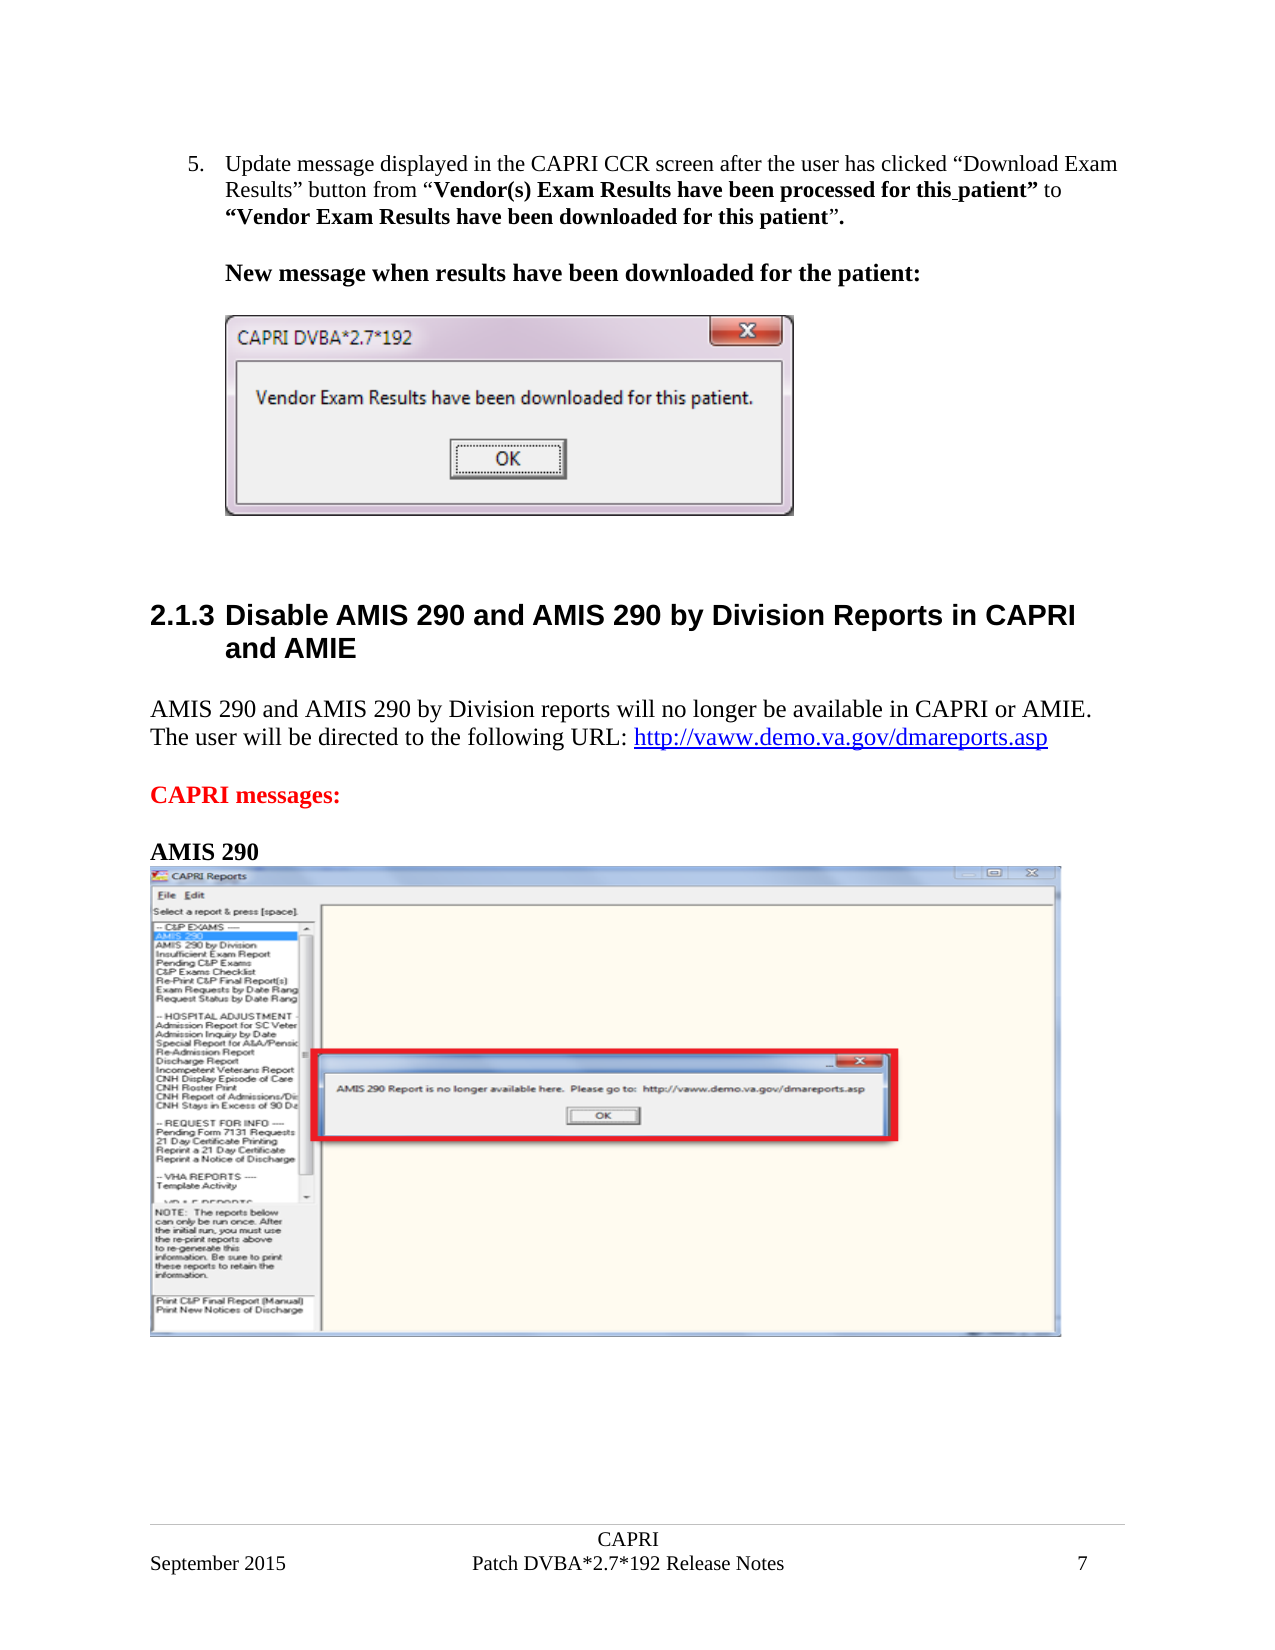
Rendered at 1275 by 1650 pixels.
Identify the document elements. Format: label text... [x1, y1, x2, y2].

list Update message displayed in the CAPRI CCR screen after the user has clicked “Download Exam Results” button from “Vendor(s) Exam Results have been processed for this patient” to “Vendor Exam Results have been downloaded for this patient”. [187, 150, 1125, 229]
text New message when results have been downloaded for the patient: [225, 258, 1125, 287]
text AMIS 290 and AMIS 290 by Division reports will no longer be available in CAPRI or AMIE. The user will be directed to the following URL: http://vaww.demo.va.gov/dmareports.asp [150, 694, 1125, 751]
picture [225, 315, 794, 516]
text CAPRI messages: [150, 780, 1125, 809]
picture [150, 866, 1062, 1337]
text AMIS 290 [150, 837, 1125, 866]
subtitle Disable AMIS 290 and AMIS 290 by Division Reports in CAPRI and AMIE [150, 598, 1125, 665]
